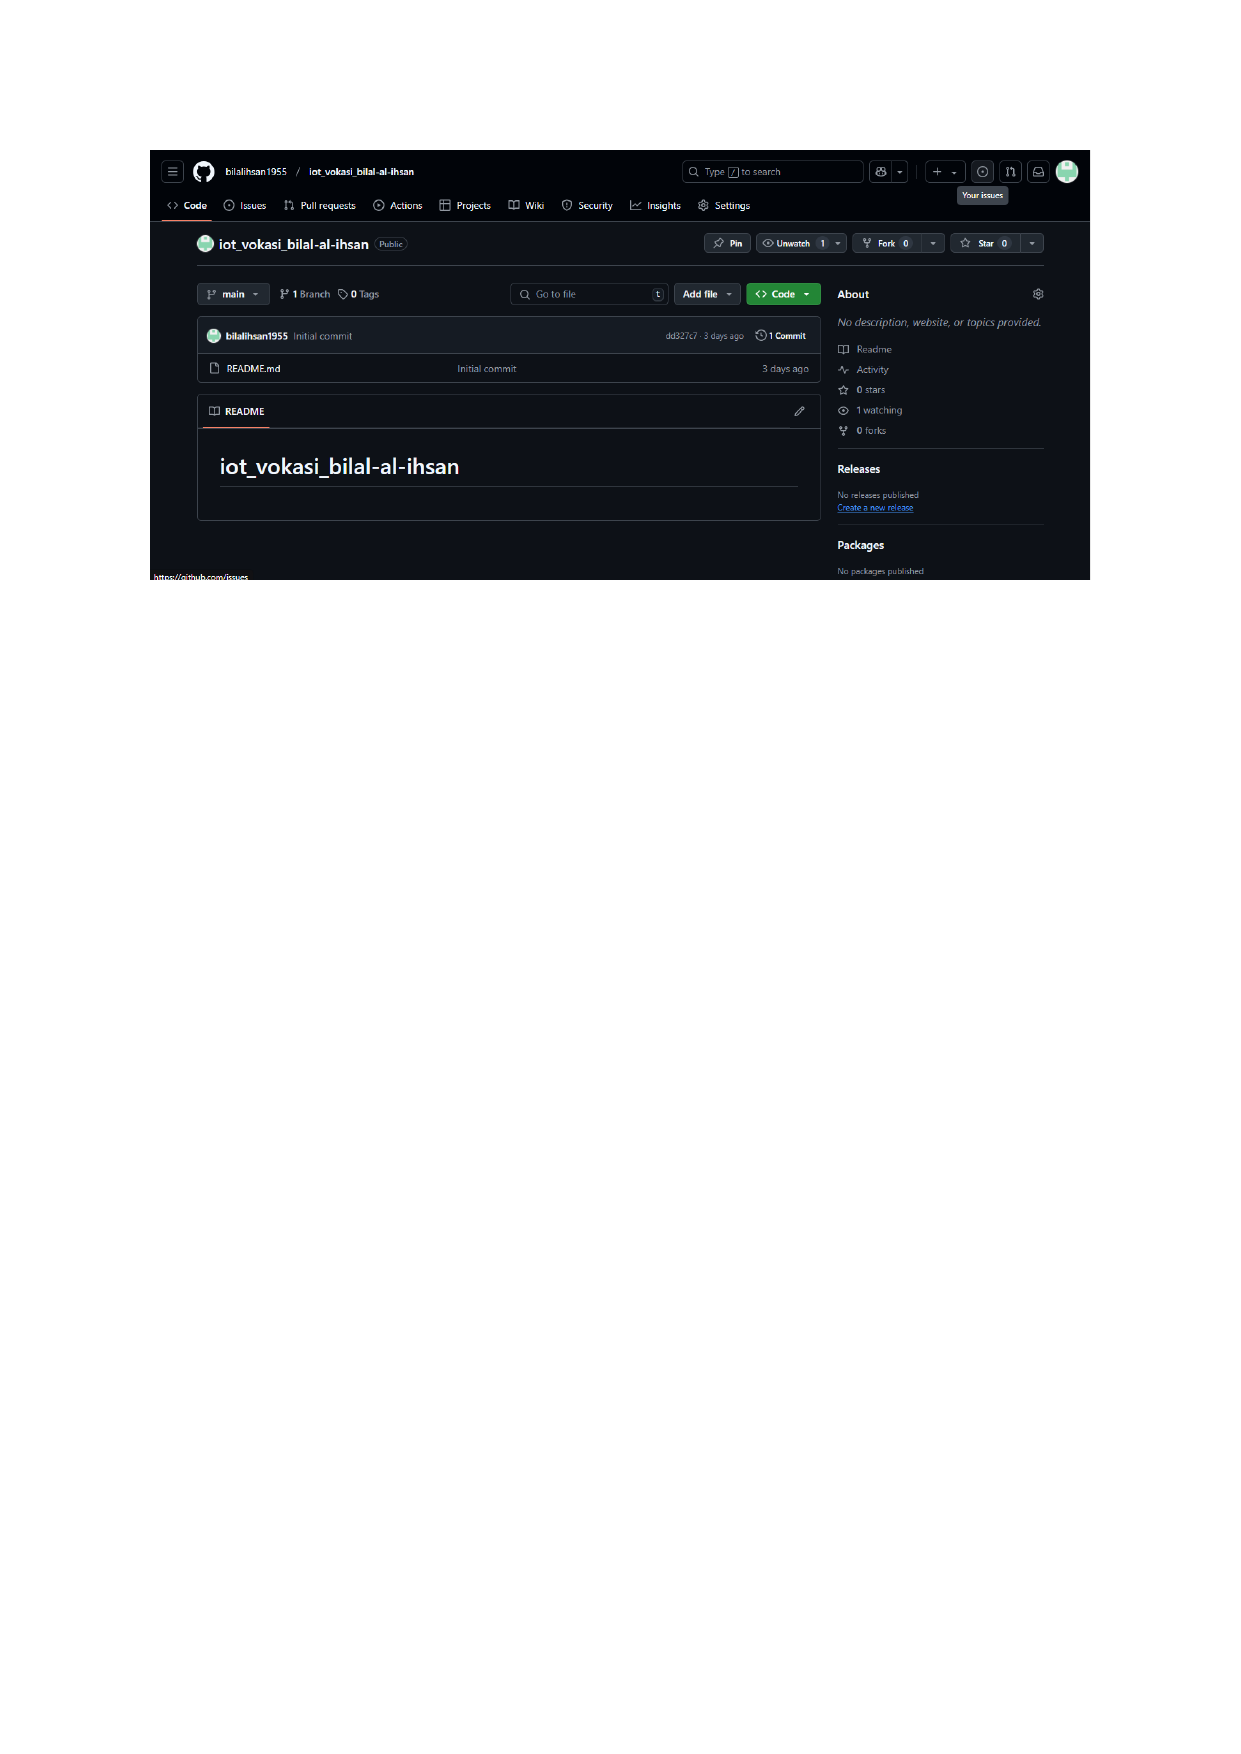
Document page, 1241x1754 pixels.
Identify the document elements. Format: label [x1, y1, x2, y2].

picture [150, 150, 1091, 580]
